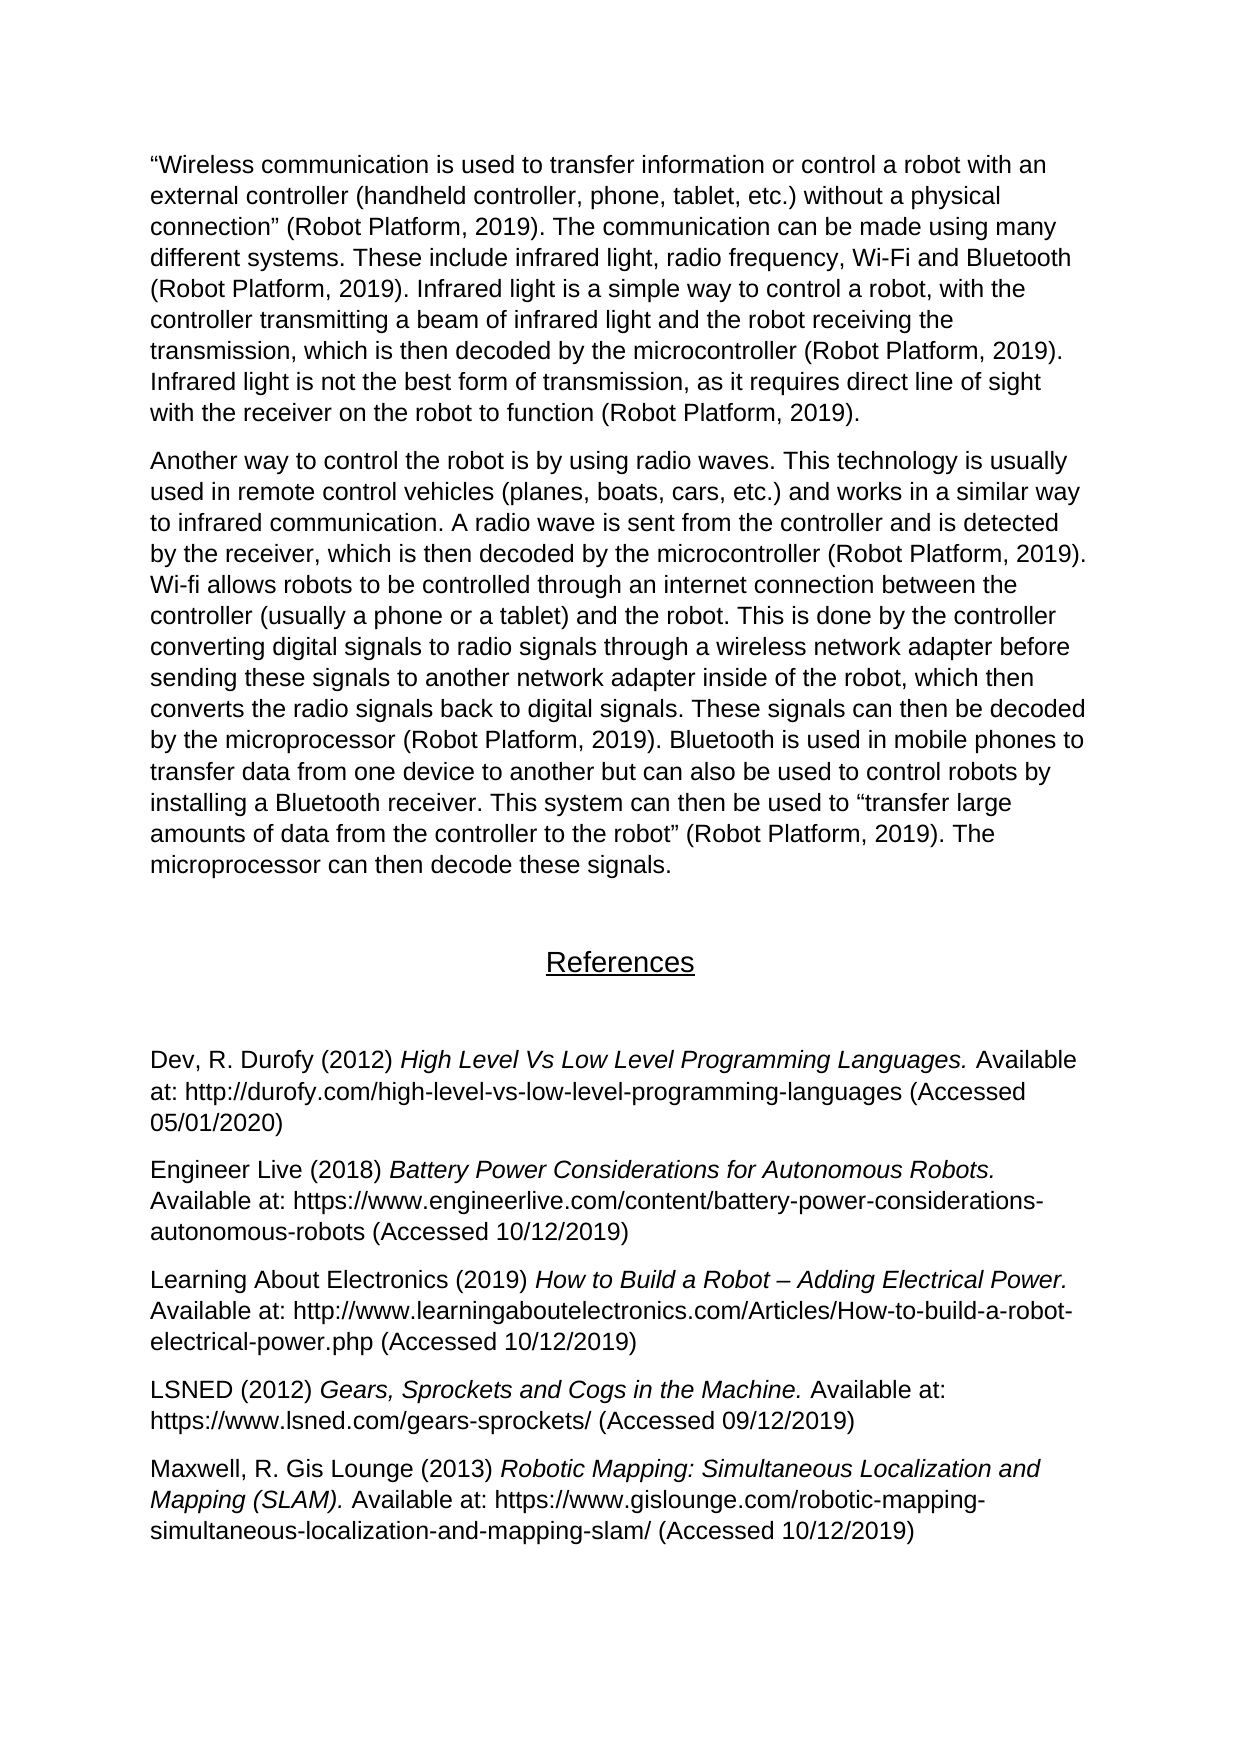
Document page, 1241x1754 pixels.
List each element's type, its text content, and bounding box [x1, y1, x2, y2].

text Dev, R. Durofy (2012) High Level Vs Low Level Programming Languages. Available at: http://durofy.com/high-level-vs-low-level-programming-languages (Accessed 05/01/2020) [150, 1046, 1090, 1136]
text LSNED (2012) Gears, Sprockets and Cogs in the Machine. Available at: https://www.lsned.com/gears-sprockets/ (Accessed 09/12/2019) [150, 1375, 1090, 1435]
text Learning About Electronics (2019) How to Build a Robot – Adding Electrical Power. Available at: http://www.learningaboutelectronics.com/Articles/How-to-build-a-robot-electrical-power.php (Accessed 10/12/2019) [150, 1265, 1090, 1356]
text Engineer Live (2018) Battery Power Considerations for Autonomous Robots. Available at: https://www.engineerlive.com/content/battery-power-considerations-autonomous-robots (Accessed 10/12/2019) [150, 1155, 1090, 1246]
text Another way to control the robot is by using radio waves. This technology is usually used in remote control vehicles (planes, boats, cars, etc.) and works in a similar way to infrared communication. A radio wave is sent from the controller and is detected by the receiver, which is then decoded by the microcontroller (Robot Platform, 2019). Wi-fi allows robots to be controlled through an internet connection between the controller (usually a phone or a tablet) and the robot. This is done by the controller converting digital signals to radio signals through a wireless network adapter before sending these signals to another network adapter inside of the robot, which then converts the radio signals back to digital signals. These signals can then be decoded by the microprocessor (Robot Platform, 2019). Bluetooth is used in mobile phones to transfer data from one device to another but can also be used to control robots by installing a Bluetooth receiver. This system can then be used to “transfer large amounts of data from the controller to the robot” (Robot Platform, 2019). The microprocessor can then decode these signals. [150, 446, 1090, 878]
text Maxwell, R. Gis Lounge (2013) Robotic Mapping: Simultaneous Localization and Mapping (SLAM). Available at: https://www.gislounge.com/robotic-mapping-simultaneous-localization-and-mapping-slam/ (Accessed 10/12/2019) [150, 1454, 1090, 1544]
text References [150, 945, 1090, 978]
text “Wireless communication is used to transfer information or control a robot with an external controller (handheld controller, phone, tablet, etc.) without a physical connection” (Robot Platform, 2019). The communication can be made using many different systems. These include infrared light, radio frequency, Wi-Fi and Bluetooth (Robot Platform, 2019). Infrared light is a simple way to control a robot, with the controller transmitting a beam of infrared light and the robot receiving the transmission, which is then decoded by the microcontroller (Robot Platform, 2019). Infrared light is not the best form of transmission, as it requires direct line of sight with the receiver on the robot to function (Robot Platform, 2019). [150, 150, 1090, 427]
